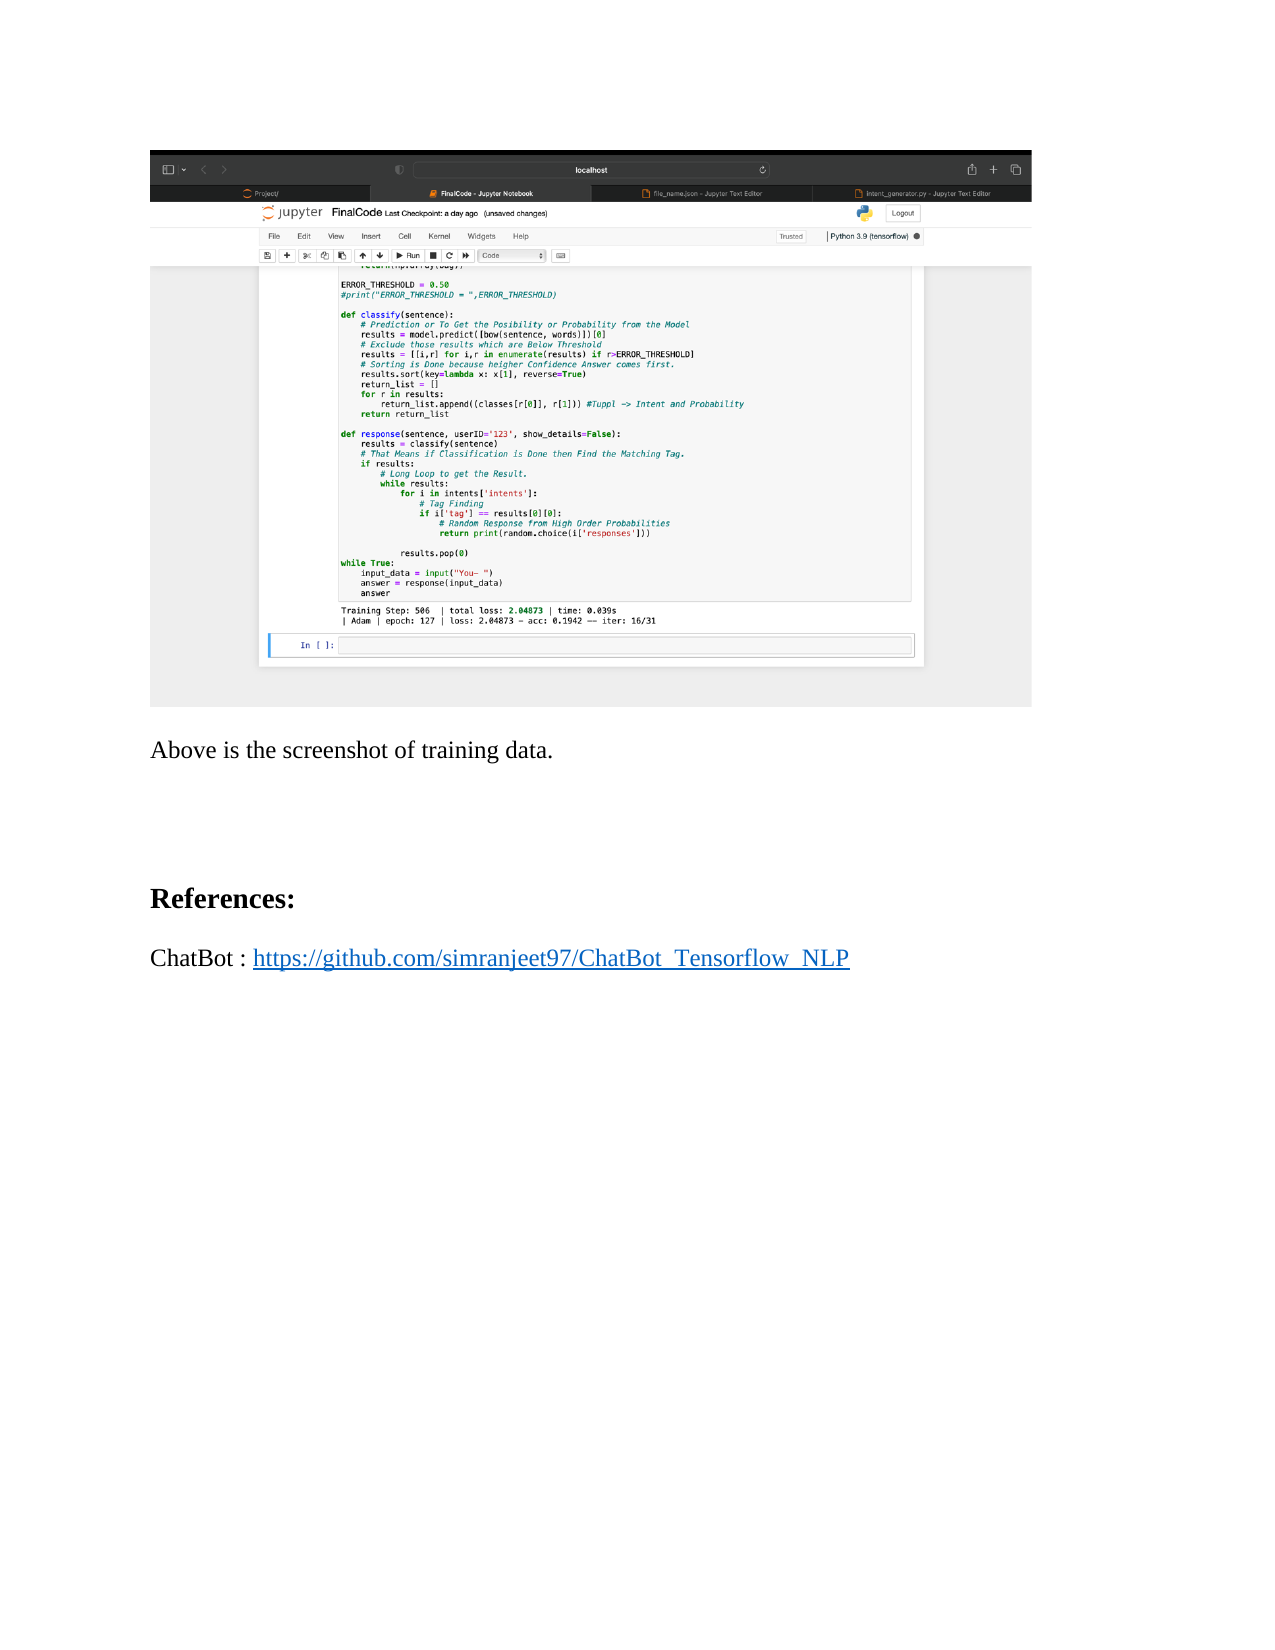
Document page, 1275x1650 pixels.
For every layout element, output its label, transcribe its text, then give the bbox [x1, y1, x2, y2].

text ChatBot : https://github.com/simranjeet97/ChatBot_Tensorflow_NLP [150, 943, 1125, 972]
text Above is the screenshot of training data. [150, 735, 1125, 764]
picture [150, 150, 1032, 707]
subtitle References: [150, 881, 1125, 915]
